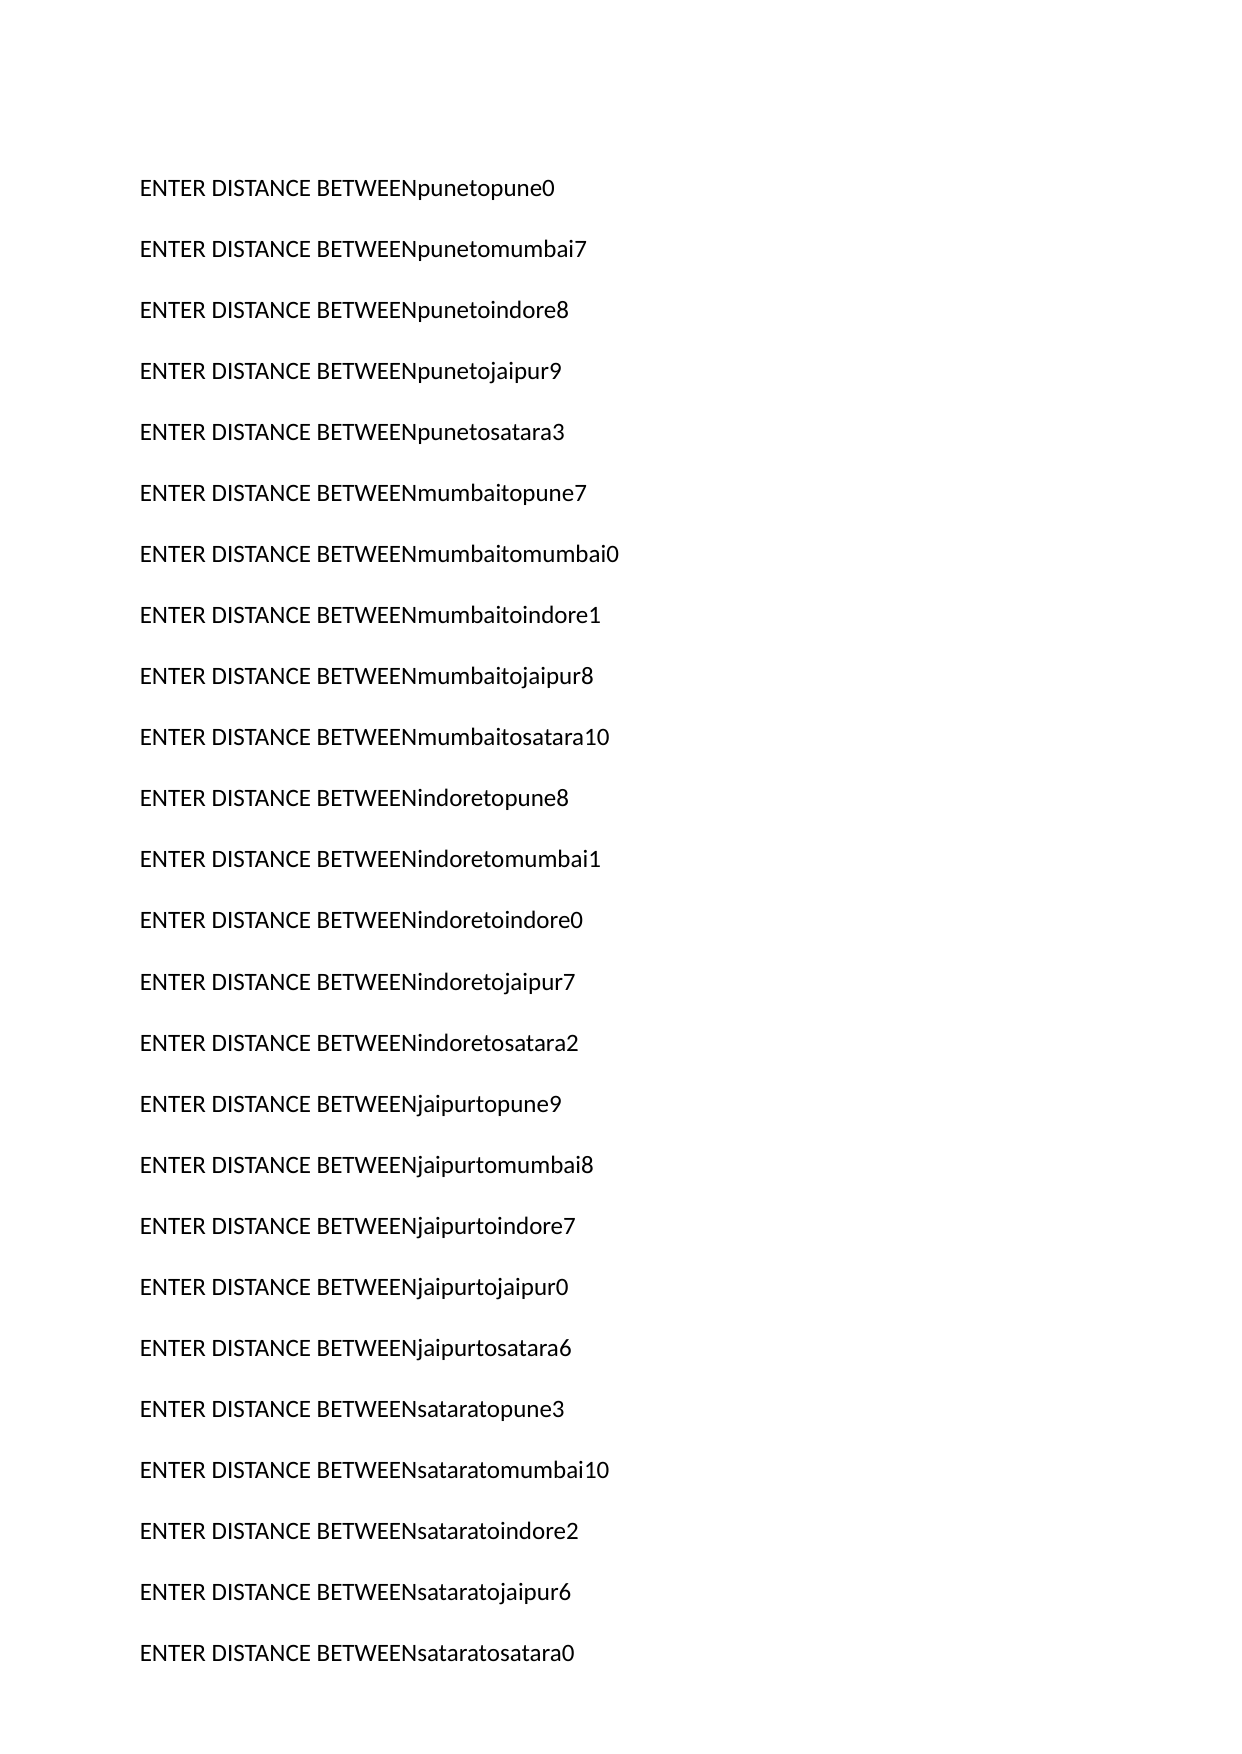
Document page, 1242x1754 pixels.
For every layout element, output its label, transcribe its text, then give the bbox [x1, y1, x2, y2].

text ENTER DISTANCE BETWEENpunetojaipur9 [139, 355, 1100, 386]
text ENTER DISTANCE BETWEENmumbaitoindore1 [139, 599, 1100, 630]
text ENTER DISTANCE BETWEENpunetopune0 [139, 172, 1100, 203]
text ENTER DISTANCE BETWEENmumbaitopune7 [139, 477, 1100, 508]
text ENTER DISTANCE BETWEENsataratomumbai10 [139, 1454, 1100, 1484]
text ENTER DISTANCE BETWEENindoretojaipur7 [139, 966, 1100, 996]
text ENTER DISTANCE BETWEENindoretomumbai1 [139, 844, 1100, 874]
text ENTER DISTANCE BETWEENjaipurtosatara6 [139, 1332, 1100, 1362]
text ENTER DISTANCE BETWEENsataratoindore2 [139, 1515, 1100, 1546]
text ENTER DISTANCE BETWEENpunetosatara3 [139, 416, 1100, 447]
text ENTER DISTANCE BETWEENindoretoindore0 [139, 905, 1100, 935]
text ENTER DISTANCE BETWEENmumbaitomumbai0 [139, 538, 1100, 569]
text ENTER DISTANCE BETWEENjaipurtopune9 [139, 1088, 1100, 1118]
text ENTER DISTANCE BETWEENindoretopune8 [139, 783, 1100, 813]
text ENTER DISTANCE BETWEENmumbaitosatara10 [139, 722, 1100, 752]
text ENTER DISTANCE BETWEENsataratosatara0 [139, 1637, 1100, 1668]
text ENTER DISTANCE BETWEENindoretosatara2 [139, 1027, 1100, 1057]
text ENTER DISTANCE BETWEENsataratojaipur6 [139, 1576, 1100, 1607]
text ENTER DISTANCE BETWEENpunetoindore8 [139, 294, 1100, 325]
text ENTER DISTANCE BETWEENmumbaitojaipur8 [139, 661, 1100, 691]
text ENTER DISTANCE BETWEENjaipurtojaipur0 [139, 1271, 1100, 1301]
text ENTER DISTANCE BETWEENjaipurtomumbai8 [139, 1149, 1100, 1179]
text ENTER DISTANCE BETWEENjaipurtoindore7 [139, 1210, 1100, 1240]
text ENTER DISTANCE BETWEENsataratopune3 [139, 1393, 1100, 1423]
text ENTER DISTANCE BETWEENpunetomumbai7 [139, 233, 1100, 264]
